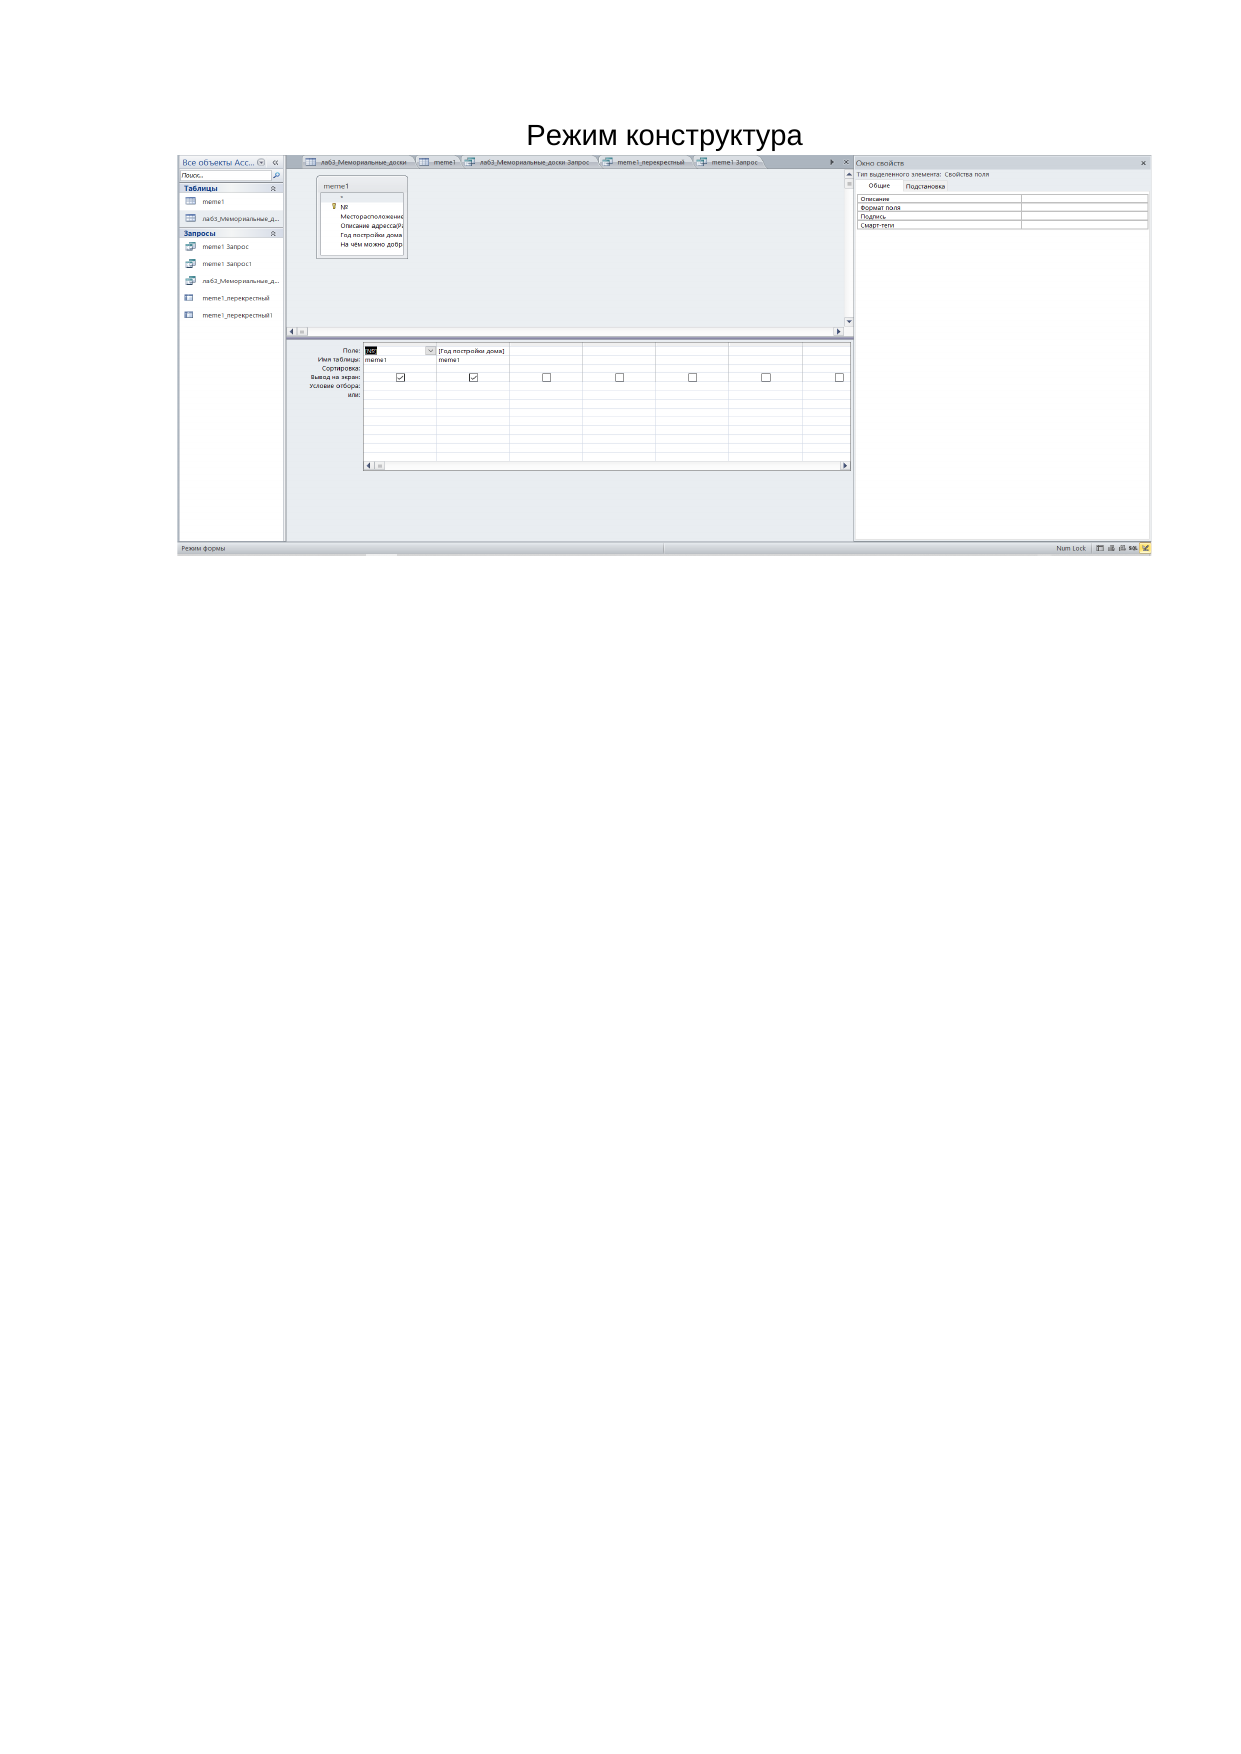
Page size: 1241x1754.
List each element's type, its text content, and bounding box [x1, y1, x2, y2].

text Режим SQLРежим конструктура [177, 118, 1152, 155]
picture [177, 155, 1152, 556]
